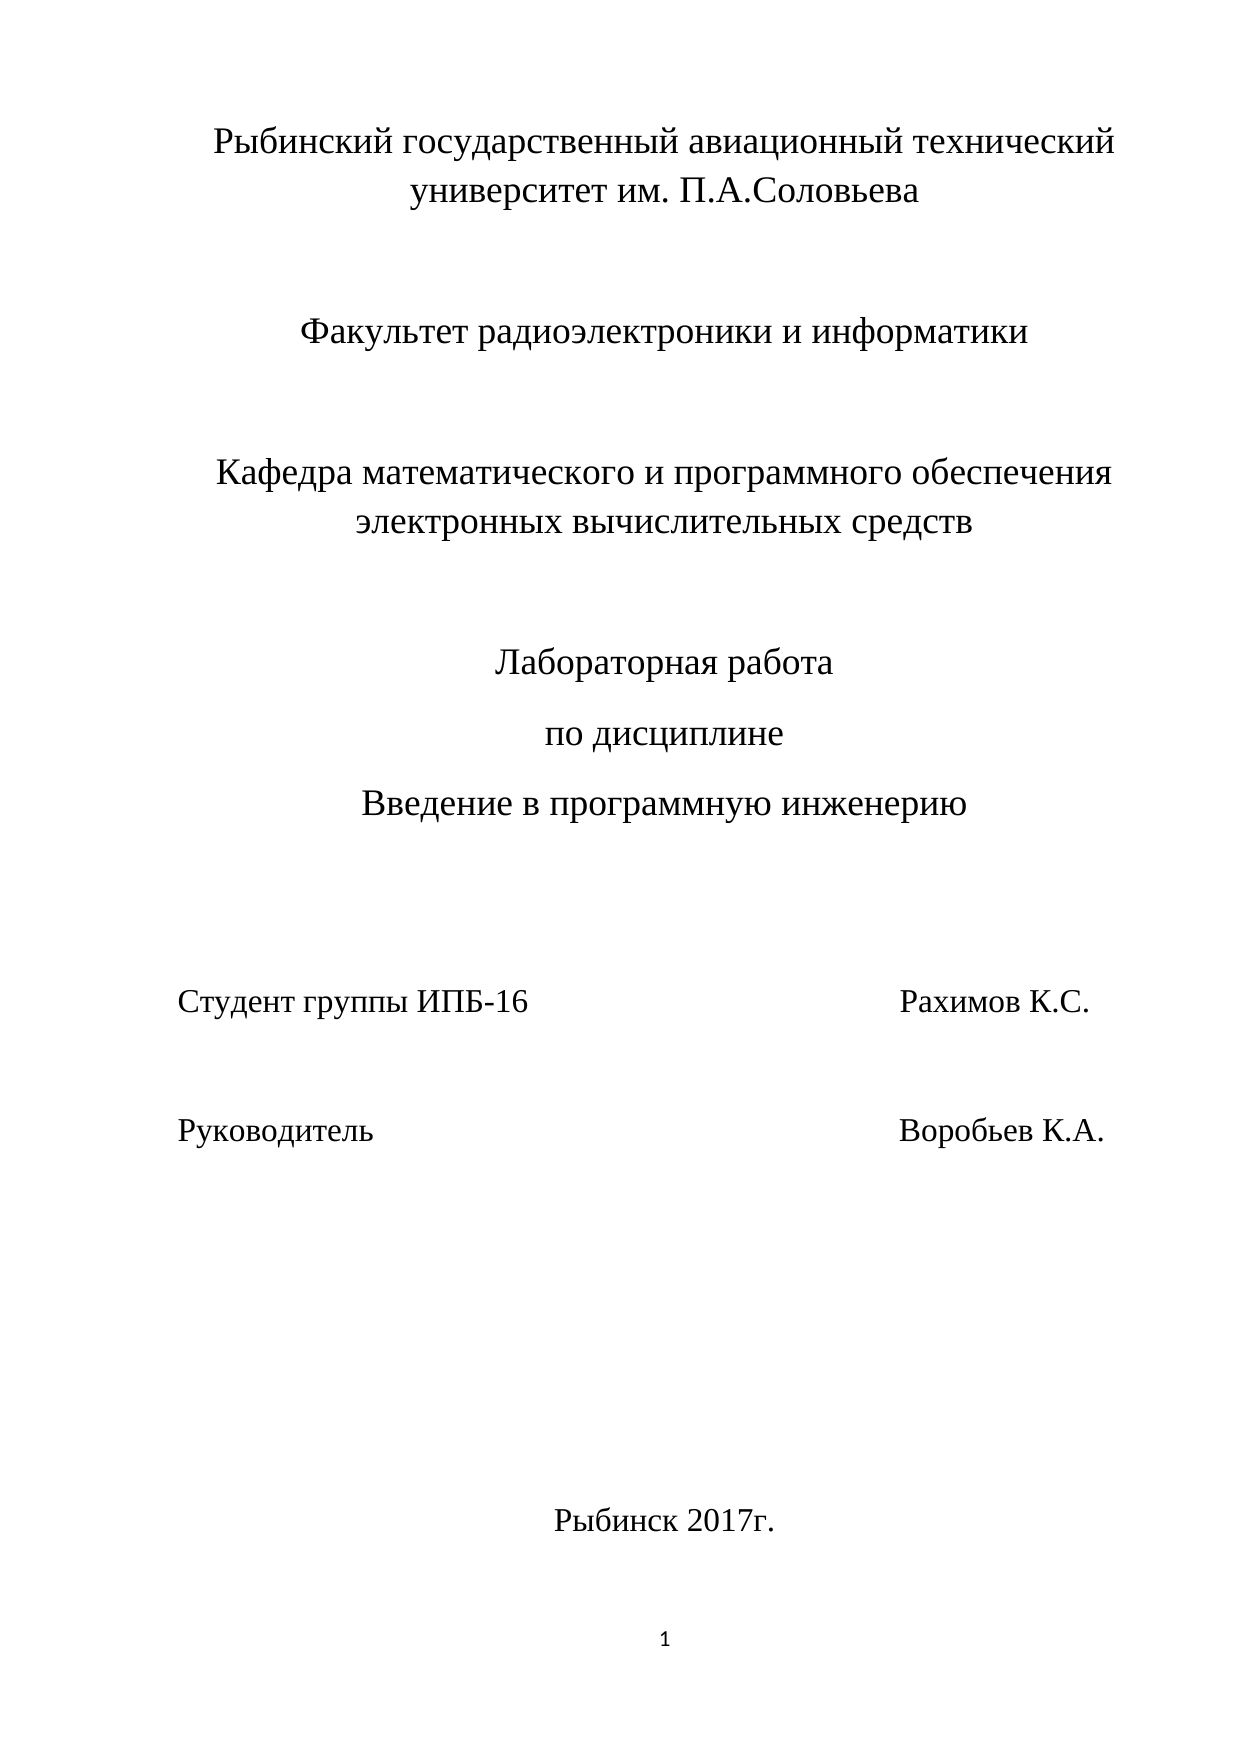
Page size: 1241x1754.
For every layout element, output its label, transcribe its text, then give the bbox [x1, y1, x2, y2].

text Введение в программную инженерию [177, 781, 1152, 824]
text по дисциплине [177, 710, 1152, 753]
text Лабораторная работа [177, 640, 1152, 683]
text Факультет радиоэлектроники и информатики [177, 308, 1152, 352]
text Рыбинский государственный авиационный технический университет им. П.А.Соловьева [177, 118, 1152, 211]
text Студент группы ИПБ-16 Рахимов К.С. [177, 981, 1152, 1019]
text Рыбинск 2017г. [177, 1500, 1152, 1538]
text Кафедра математического и программного обеспечения электронных вычислительных средств [177, 449, 1152, 542]
text Руководитель Воробьев К.А. [177, 1111, 1152, 1149]
